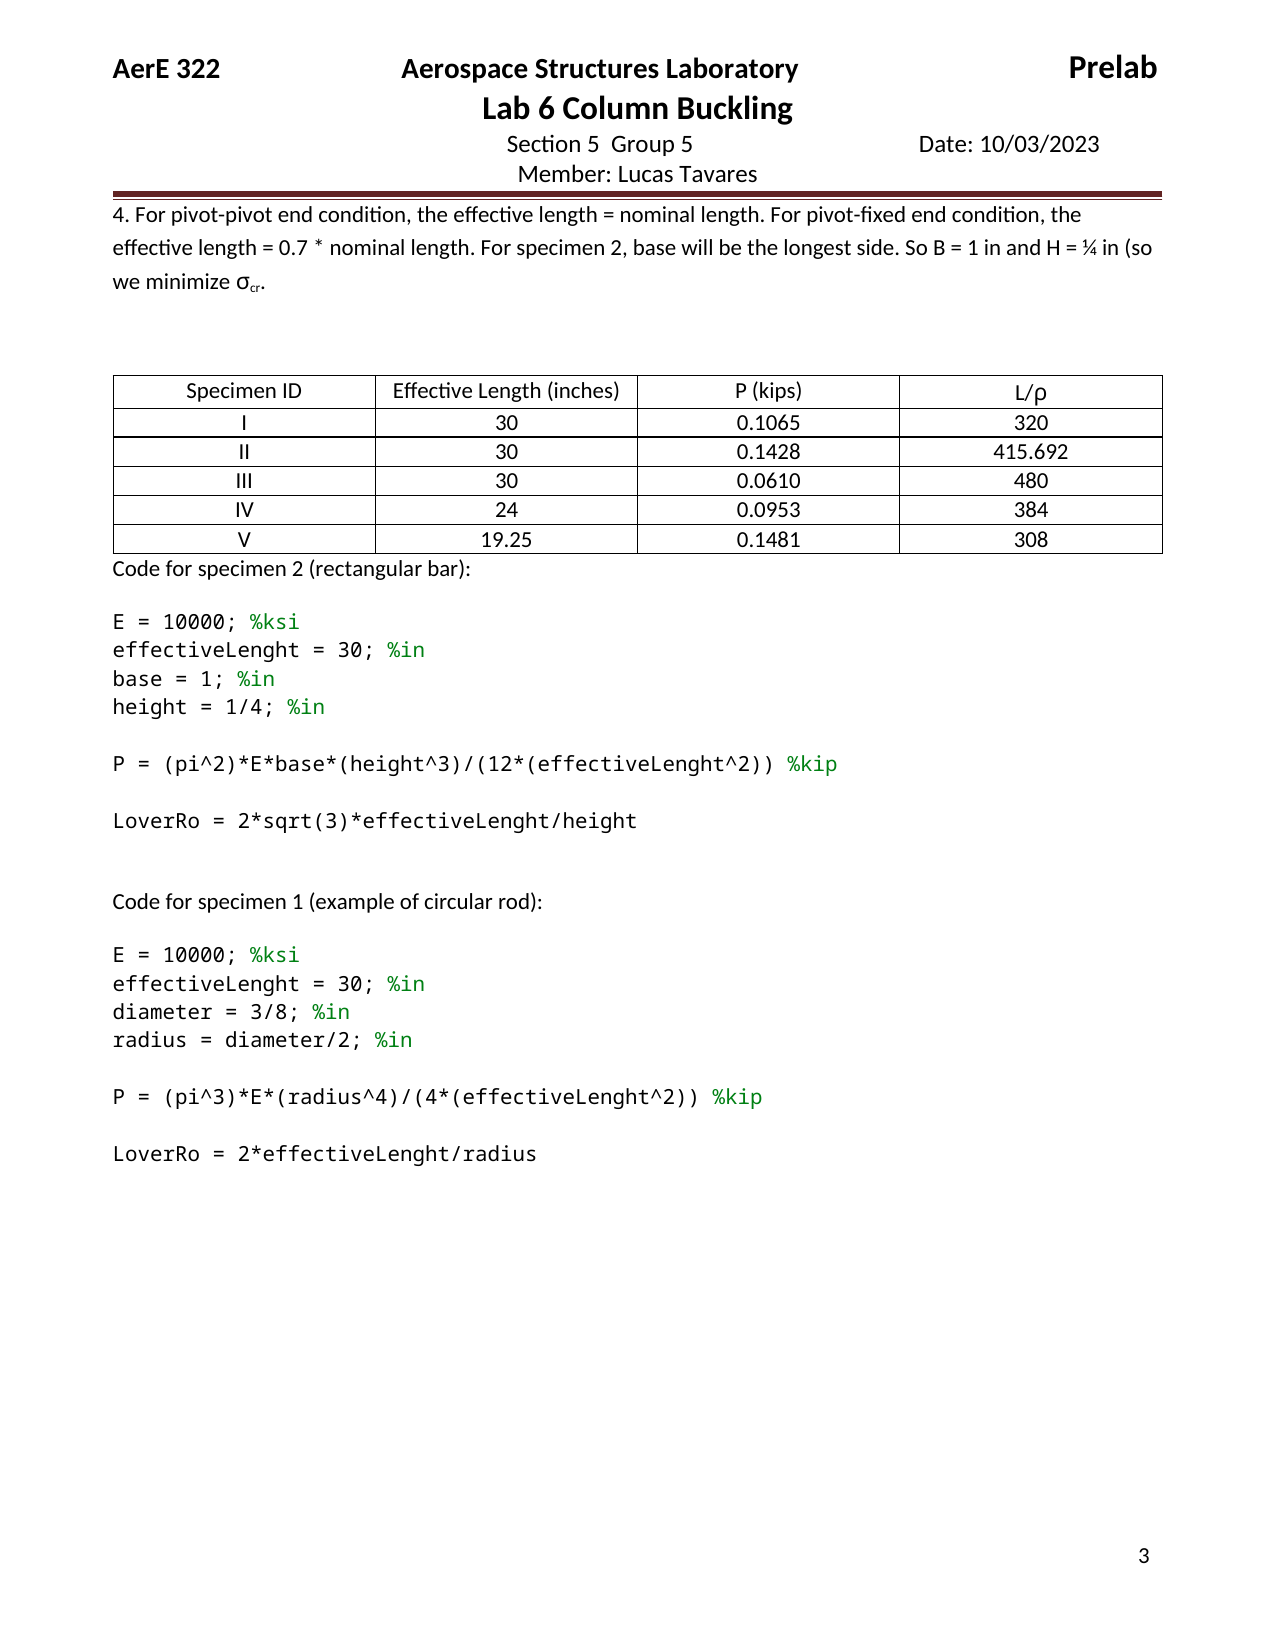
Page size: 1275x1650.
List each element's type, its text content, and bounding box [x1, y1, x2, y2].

table_cell 0.1428 [638, 438, 899, 466]
text diameter = 3/8; %in [112, 997, 1162, 1026]
table_cell 24 [376, 496, 637, 524]
text LoverRo = 2*sqrt(3)*effectiveLenght/height [112, 806, 1162, 834]
table_cell 320 [900, 409, 1162, 436]
text effectiveLenght = 30; %in [112, 969, 1162, 997]
text E = 10000; %ksi [112, 607, 1162, 635]
text P = (pi^2)*E*base*(height^3)/(12*(effectiveLenght^2)) %kip [112, 749, 1162, 777]
table_cell 30 [376, 409, 637, 436]
text effectiveLenght = 30; %in [112, 635, 1162, 664]
table_cell IV [114, 496, 375, 524]
table_cell 0.0953 [638, 496, 899, 524]
table_cell 30 [376, 438, 637, 466]
text radius = diameter/2; %in [112, 1026, 1162, 1054]
table_cell III [114, 467, 375, 494]
table_cell 30 [376, 467, 637, 494]
text base = 1; %in [112, 664, 1162, 692]
text E = 10000; %ksi [112, 940, 1162, 969]
table_header Effective Length (inches) [376, 376, 637, 407]
table_cell 0.0610 [638, 467, 899, 494]
text Code for specimen 1 (example of circular rod): [112, 887, 1162, 915]
table_header P (kips) [638, 376, 899, 407]
table_header L/ρ [900, 376, 1162, 407]
text P = (pi^3)*E*(radius^4)/(4*(effectiveLenght^2)) %kip [112, 1082, 1162, 1111]
table_cell II [114, 438, 375, 466]
table_cell 415.692 [900, 438, 1162, 466]
table_cell 0.1481 [638, 525, 899, 553]
table_cell V [114, 525, 375, 553]
table_header Specimen ID [114, 376, 375, 407]
table_cell 0.1065 [638, 409, 899, 436]
text LoverRo = 2*effectiveLenght/radius [112, 1139, 1162, 1168]
text Code for specimen 2 (rectangular bar): [112, 554, 1162, 582]
table_cell 308 [900, 525, 1162, 553]
text 4. For pivot-pivot end condition, the effective length = nominal length. For pivot-fixed end condition, the effective length = 0.7 * nominal length. For specimen 2, base will be the longest side. So B = 1 in and H = ¼ in (so we minimize σcr. [112, 200, 1162, 297]
table_cell I [114, 409, 375, 436]
table_cell 480 [900, 467, 1162, 494]
table_cell 19.25 [376, 525, 637, 553]
table_cell 384 [900, 496, 1162, 524]
text height = 1/4; %in [112, 692, 1162, 721]
